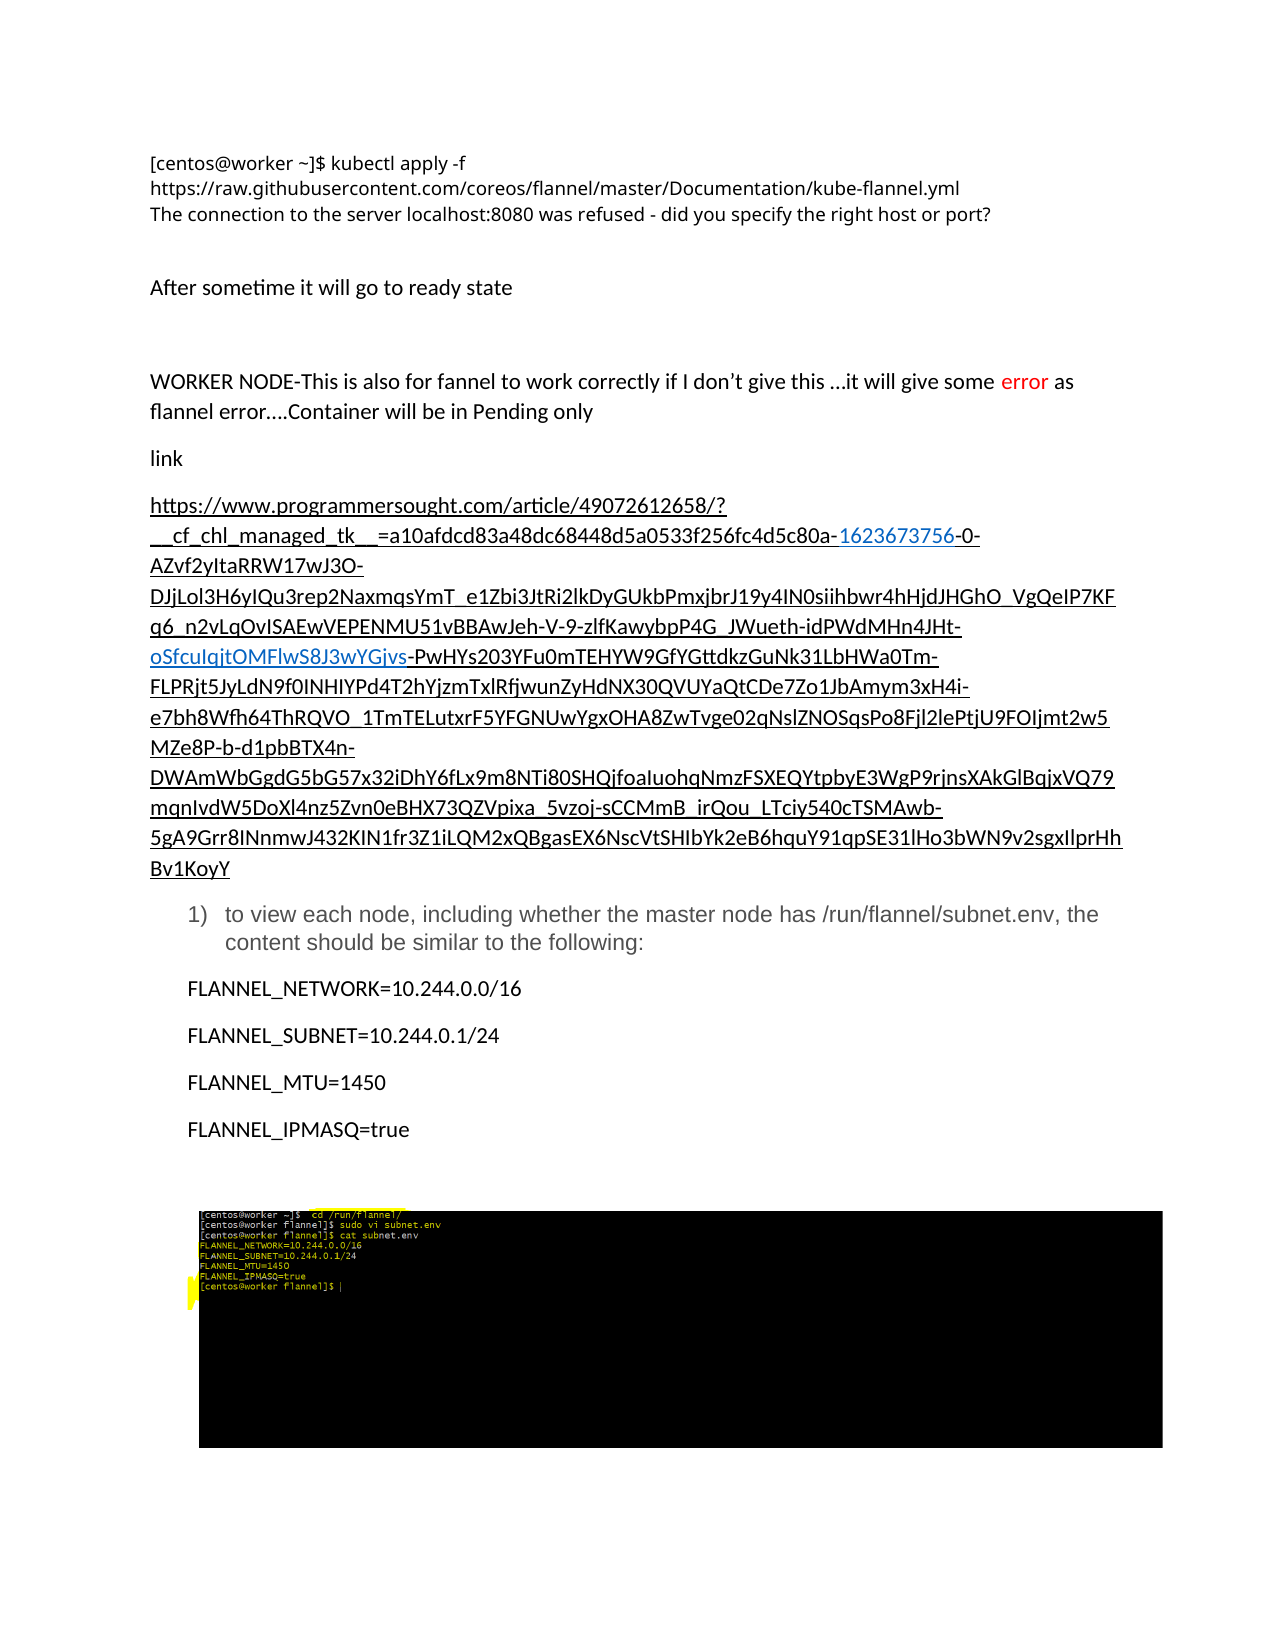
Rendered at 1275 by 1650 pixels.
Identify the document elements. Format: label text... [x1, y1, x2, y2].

text WORKER NODE-This is also for fannel to work correctly if I don’t give this …it will give some error as flannel error….Container will be in Pending only [150, 367, 1125, 425]
text [centos@worker ~]$ kubectl apply -f https://raw.githubusercontent.com/coreos/flannel/master/Documentation/kube-flannel.yml [150, 150, 1125, 201]
text The connection to the server localhost:8080 was refused - did you specify the right host or port? [150, 201, 1125, 227]
text link [150, 444, 1125, 472]
picture [187, 1208, 1163, 1448]
text FLANNEL_SUBNET=10.244.0.1/24 [187, 1021, 1125, 1049]
text FLANNEL_IPMASQ=true [187, 1115, 1125, 1143]
text https://www.programmersought.com/article/49072612658/?__cf_chl_managed_tk__=a10afdcd83a48dc68448d5a0533f256fc4d5c80a-1623673756-0-AZvf2yItaRRW17wJ3O-DJjLol3H6yIQu3rep2NaxmqsYmT_e1Zbi3JtRi2lkDyGUkbPmxjbrJ19y4IN0siihbwr4hHjdJHGhO_VgQeIP7KFq6_n2vLqOvISAEwVEPENMU51vBBAwJeh-V-9-zlfKawybpP4G_JWueth-idPWdMHn4JHt-oSfcuIqjtOMFlwS8J3wYGjvs-PwHYs203YFu0mTEHYW9GfYGttdkzGuNk31LbHWa0Tm-FLPRjt5JyLdN9f0INHIYPd4T2hYjzmTxlRfjwunZyHdNX30QVUYaQtCDe7Zo1JbAmym3xH4i-e7bh8Wfh64ThRQVO_1TmTELutxrF5YFGNUwYgxOHA8ZwTvge02qNslZNOSqsPo8Fjl2lePtjU9FOIjmt2w5MZe8P-b-d1pbBTX4n-DWAmWbGgdG5bG57x32iDhY6fLx9m8NTi80SHQjfoaIuohqNmzFSXEQYtpbyE3WgP9rjnsXAkGlBqjxVQ79mqnIvdW5DoXl4nz5Zvn0eBHX73QZVpixa_5vzoj-sCCMmB_irQou_LTciy540cTSMAwb-5gA9Grr8INnmwJ432KIN1fr3Z1iLQM2xQBgasEX6NscVtSHIbYk2eB6hquY91qpSE31lHo3bWN9v2sgxIlprHhBv1KoyY [150, 491, 1125, 882]
text After sometime it will go to ready state [150, 273, 1125, 301]
text FLANNEL_NETWORK=10.244.0.0/16 [187, 974, 1125, 1002]
list to view each node, including whether the master node has /run/flannel/subnet.env, the content should be similar to the following: [187, 901, 1125, 955]
text FLANNEL_MTU=1450 [187, 1068, 1125, 1096]
